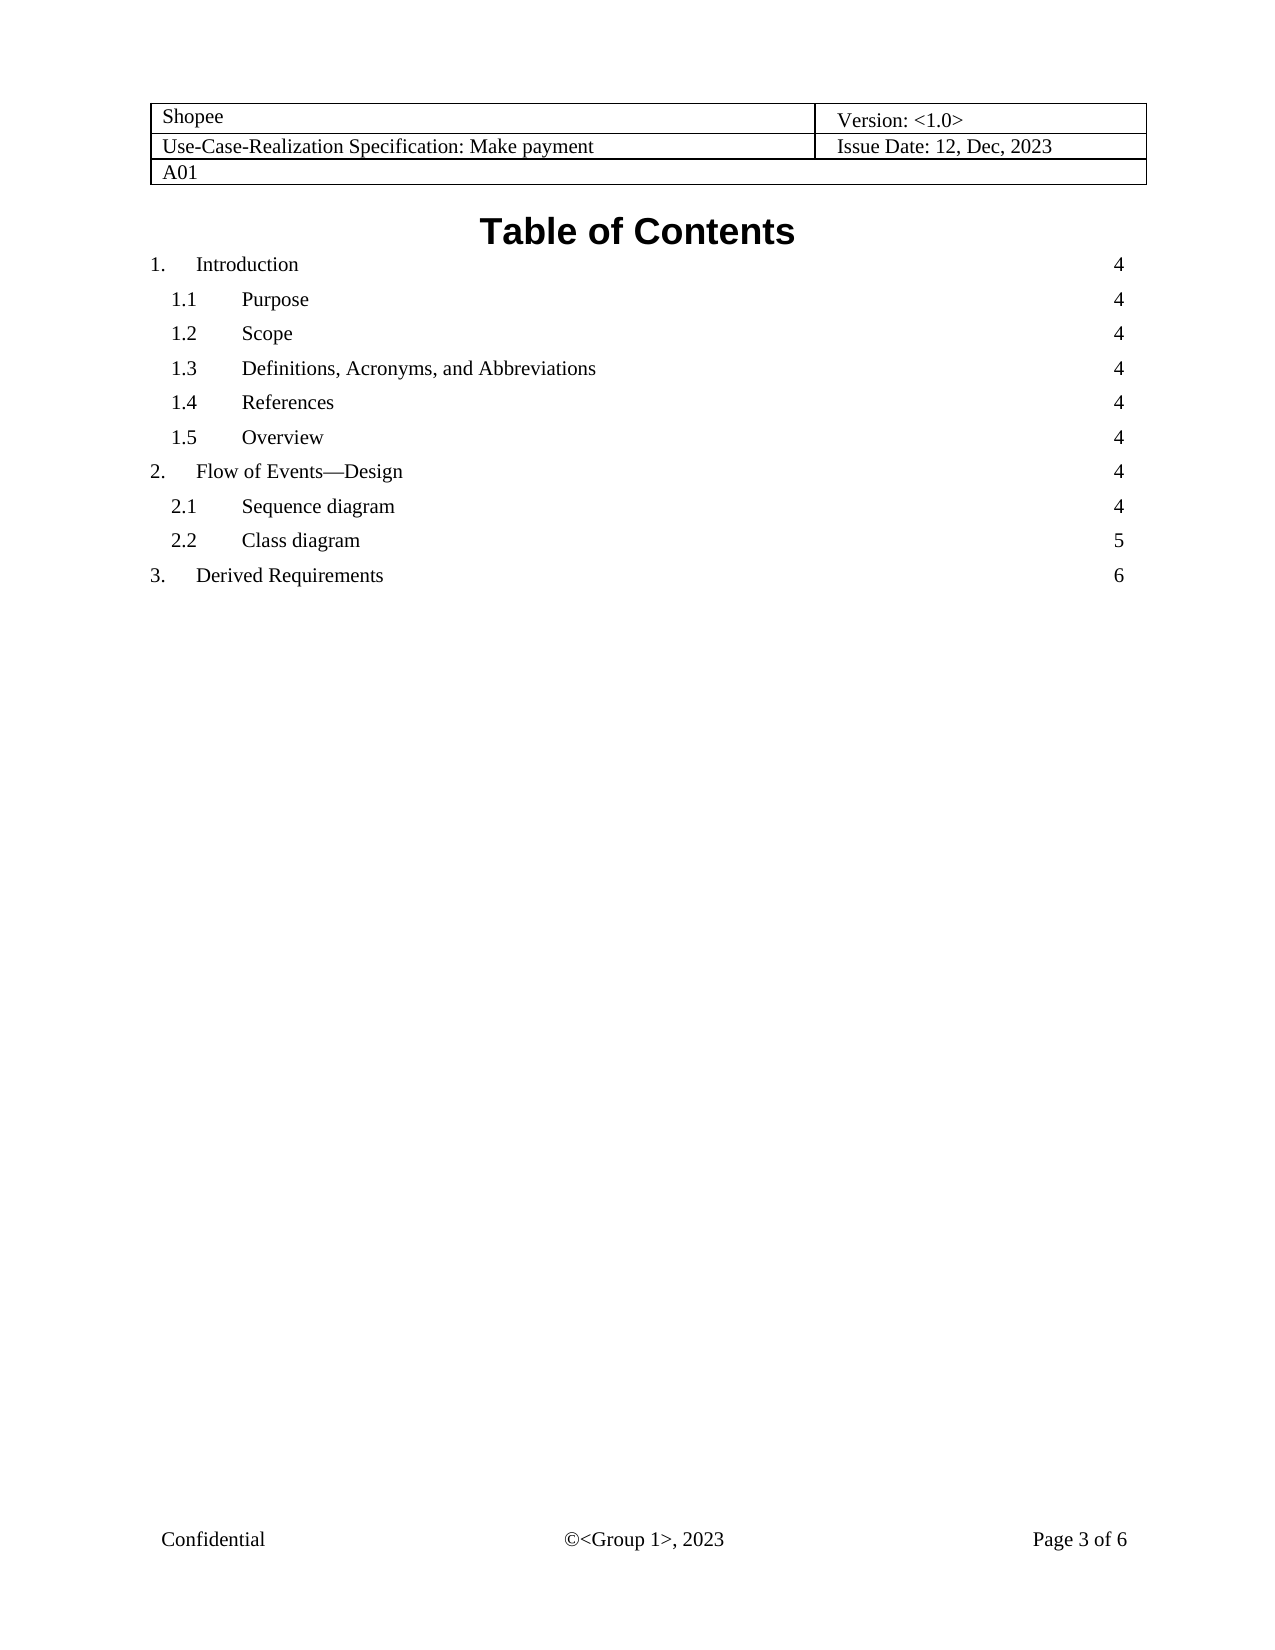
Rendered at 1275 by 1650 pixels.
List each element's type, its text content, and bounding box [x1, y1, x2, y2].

title Table of Contents [150, 209, 1125, 252]
